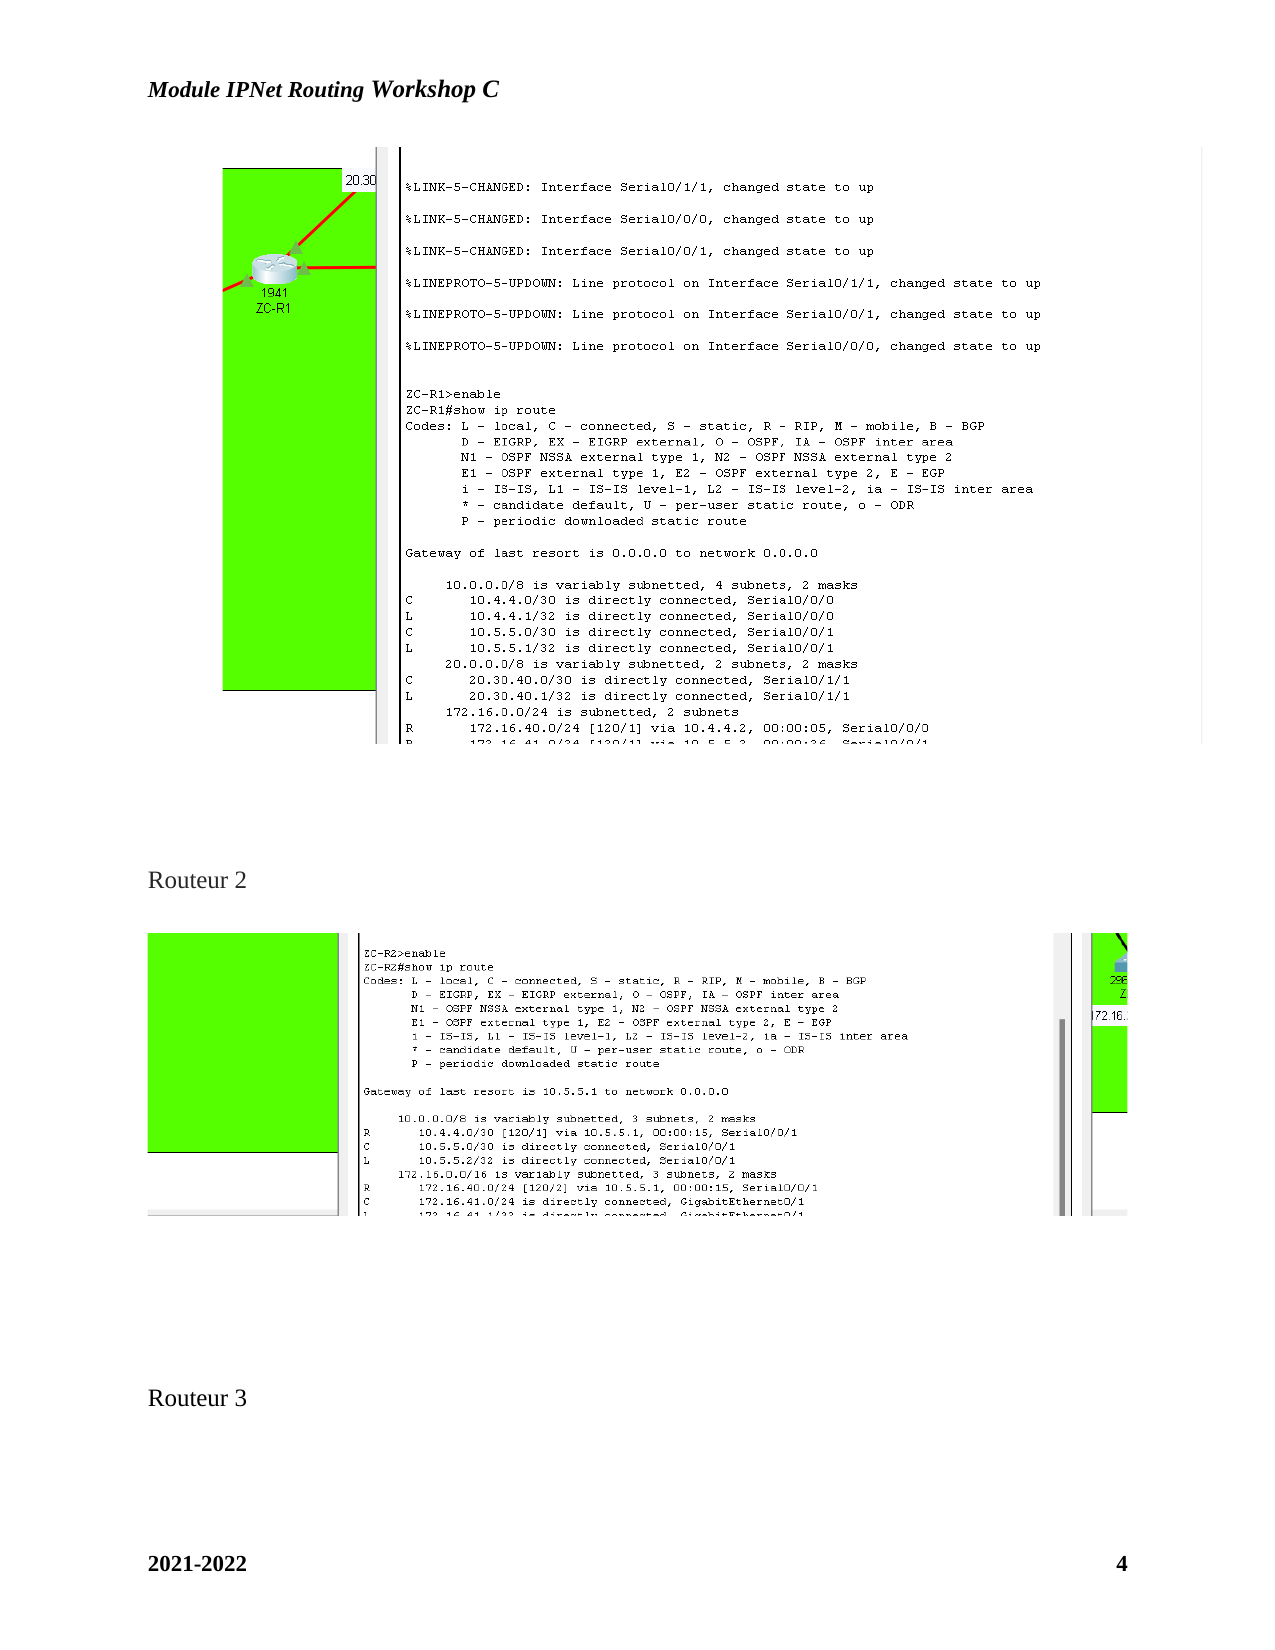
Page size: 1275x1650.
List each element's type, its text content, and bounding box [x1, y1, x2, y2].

picture [222, 147, 1203, 744]
text Routeur 2 [148, 865, 1127, 894]
text Routeur 3 [148, 1383, 1127, 1412]
picture [147, 933, 1128, 1216]
